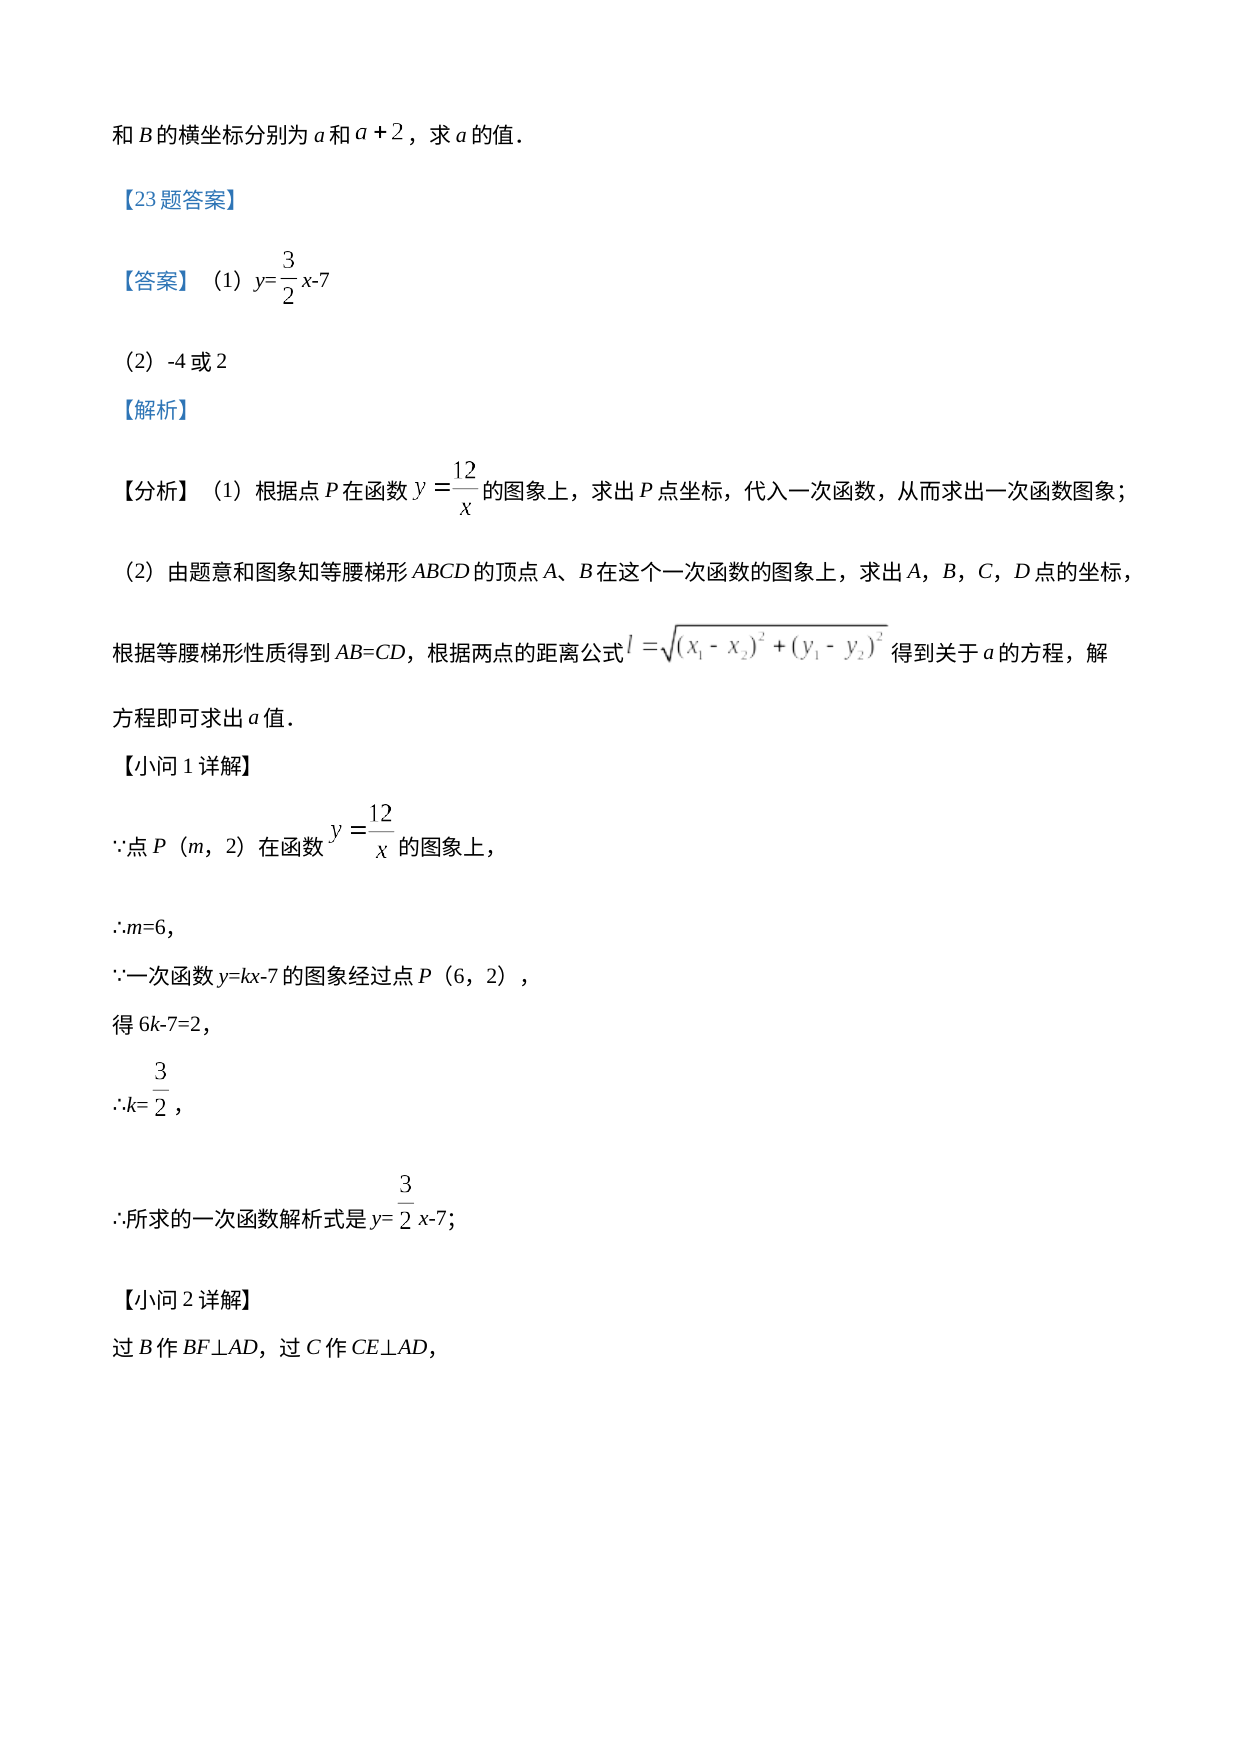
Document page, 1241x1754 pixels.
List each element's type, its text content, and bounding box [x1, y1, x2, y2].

text 【23题答案】 [112, 183, 1128, 215]
text 【小问2详解】 [112, 1282, 1128, 1315]
text ∴k=， [112, 1056, 1128, 1153]
text 【解析】 [112, 393, 1128, 425]
text 过B作BF⊥AD，过C作CE⊥AD， [112, 1331, 1128, 1363]
text ∵点P（m，2）在函数的图象上， [112, 797, 1128, 895]
text （2）-4或2 [112, 344, 1128, 377]
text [112, 102, 1128, 167]
text （2）由题意和图象知等腰梯形ABCD的顶点A、B在这个一次函数的图象上，求出A，B，C，D点的坐标，根据等腰梯形性质得到AB=CD，根据两点的距离公式得到关于a的方程，解方程即可求出a值． [112, 554, 1128, 733]
text ∵一次函数y=kx-7的图象经过点P（6，2）， [112, 959, 1128, 991]
text 得6k-7=2， [112, 1007, 1128, 1040]
text ∴所求的一次函数解析式是y=x-7； [112, 1169, 1128, 1266]
text 【小问1详解】 [112, 749, 1128, 781]
text ∴m=6， [112, 911, 1128, 943]
text 【分析】（1）根据点P在函数的图象上，求出P点坐标，代入一次函数，从而求出一次函数图象； [112, 441, 1128, 538]
text 【答案】（1）y=x-7 [112, 231, 1128, 328]
